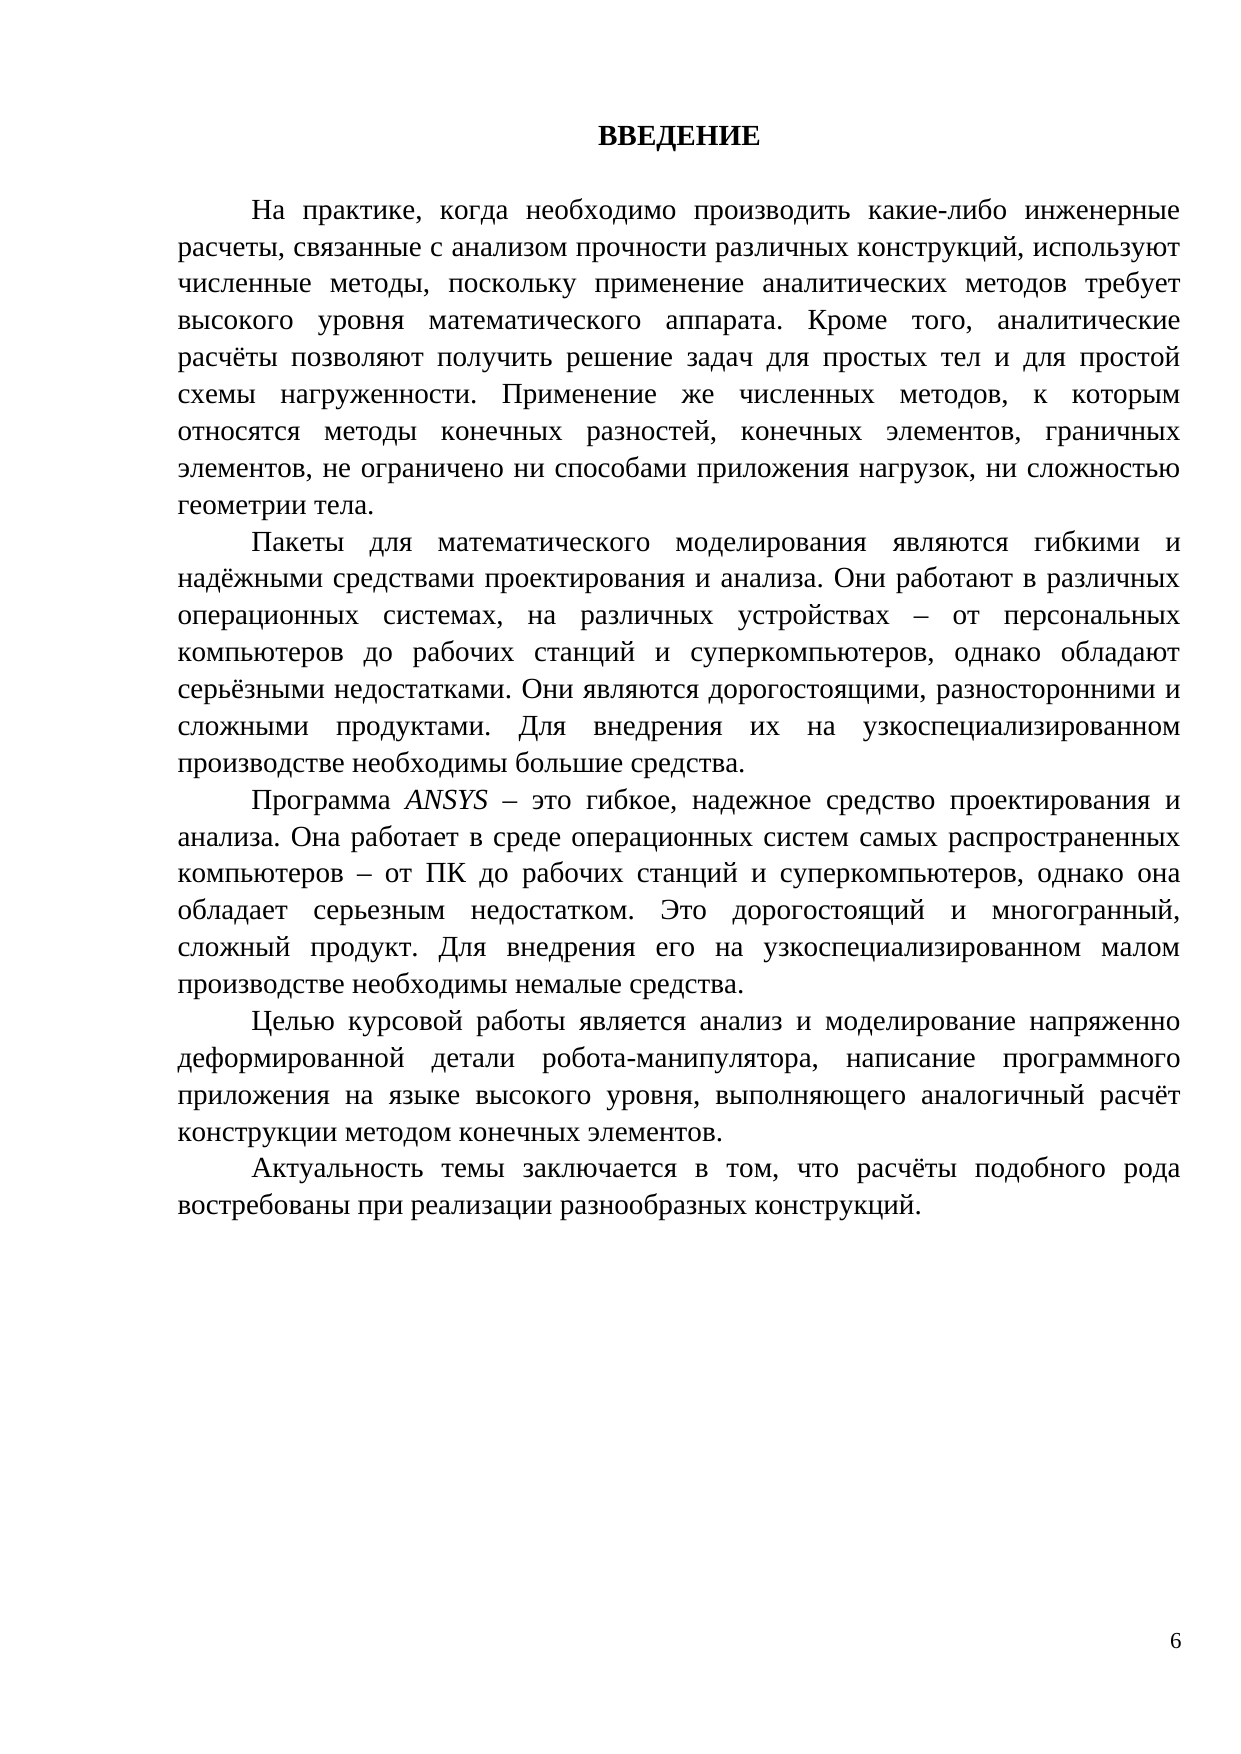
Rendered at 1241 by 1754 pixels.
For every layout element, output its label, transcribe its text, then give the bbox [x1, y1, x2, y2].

text Целью курсовой работы является анализ и моделирование напряженно деформированной детали робота-манипулятора, написание программного приложения на языке высокого уровня, выполняющего аналогичный расчёт конструкции методом конечных элементов. [177, 1003, 1181, 1147]
text ВВЕДЕНИЕ [177, 118, 1181, 152]
text Программа ANSYS – это гибкое, надежное средство проектирования и анализа. Она работает в среде операционных систем самых распространенных компьютеров – от ПК до рабочих станций и суперкомпьютеров, однако она обладает серьезным недостатком. Это дорогостоящий и многогранный, сложный продукт. Для внедрения его на узкоспециализированном малом производстве необходимы немалые средства. [177, 782, 1181, 1000]
text Пакеты для математического моделирования являются гибкими и надёжными средствами проектирования и анализа. Они работают в различных операционных системах, на различных устройствах – от персональных компьютеров до рабочих станций и суперкомпьютеров, однако обладают серьёзными недостатками. Они являются дорогостоящими, разносторонними и сложными продуктами. Для внедрения их на узкоспециализированном производстве необходимы большие средства. [177, 524, 1181, 778]
text Актуальность темы заключается в том, что расчёты подобного рода востребованы при реализации разнообразных конструкций. [177, 1151, 1181, 1221]
text На практике, когда необходимо производить какие-либо инженерные расчеты, связанные с анализом прочности различных конструкций, используют численные методы, поскольку применение аналитических методов требует высокого уровня математического аппарата. Кроме того, аналитические расчёты позволяют получить решение задач для простых тел и для простой схемы нагруженности. Применение же численных методов, к которым относятся методы конечных разностей, конечных элементов, граничных элементов, не ограничено ни способами приложения нагрузок, ни сложностью геометрии тела. [177, 192, 1181, 520]
